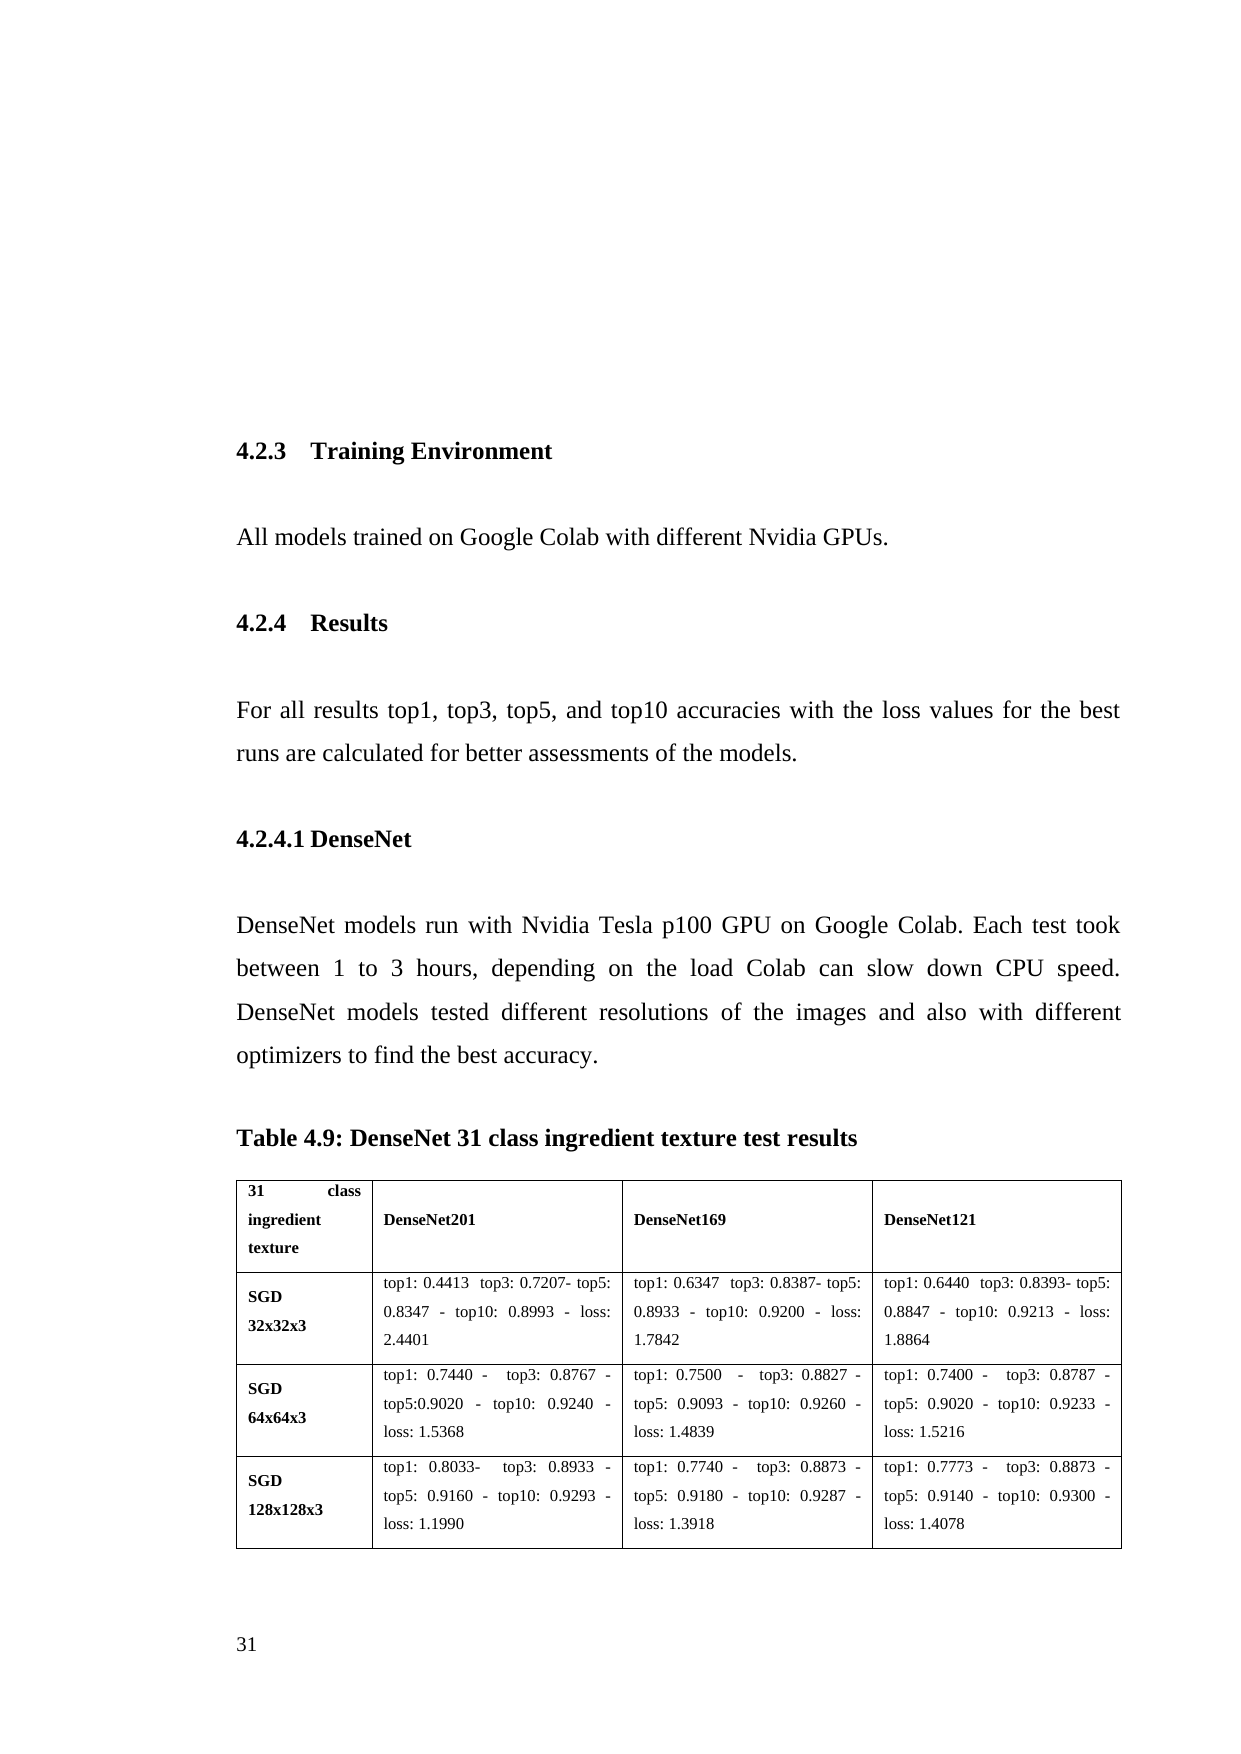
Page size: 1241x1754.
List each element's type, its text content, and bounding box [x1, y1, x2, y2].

table_cell top1: 0.7400 - top3: 0.8787 - top5: 0.9020 - top10: 0.9233 - loss: 1.5216 [873, 1365, 1121, 1456]
table_cell top1: 0.4413 top3: 0.7207- top5: 0.8347 - top10: 0.8993 - loss: 2.4401 [373, 1273, 622, 1364]
table_cell top1: 0.7440 - top3: 0.8767 - top5:0.9020 - top10: 0.9240 - loss: 1.5368 [373, 1365, 622, 1456]
table_header DenseNet169 [623, 1181, 872, 1272]
text For all results top1, top3, top5, and top10 accuracies with the loss values for the best runs are calculated for better assessments of the models. [236, 695, 1122, 767]
table_cell top1: 0.7500 - top3: 0.8827 - top5: 0.9093 - top10: 0.9260 - loss: 1.4839 [623, 1365, 872, 1456]
subtitle Results [236, 608, 1122, 637]
text DenseNet models run with Nvidia Tesla p100 GPU on Google Colab. Each test took between 1 to 3 hours, depending on the load Colab can slow down CPU speed. DenseNet models tested different resolutions of the images and also with different optimizers to find the best accuracy. [236, 910, 1122, 1068]
table_header 31 class ingredient texture [237, 1181, 372, 1272]
table_cell top1: 0.7773 - top3: 0.8873 - top5: 0.9140 - top10: 0.9300 - loss: 1.4078 [873, 1457, 1121, 1548]
text Table 4.9: DenseNet 31 class ingredient texture test results [236, 1126, 1122, 1151]
table_header DenseNet121 [873, 1181, 1121, 1272]
table_cell SGD 32x32x3 [237, 1273, 372, 1364]
table_cell SGD 128x128x3 [237, 1457, 372, 1548]
table_cell SGD 64x64x3 [237, 1365, 372, 1456]
table_cell top1: 0.6440 top3: 0.8393- top5: 0.8847 - top10: 0.9213 - loss: 1.8864 [873, 1273, 1121, 1364]
subtitle DenseNet [236, 824, 1122, 853]
subtitle Training Environment [236, 436, 1122, 465]
text All models trained on Google Colab with different Nvidia GPUs. [236, 522, 1122, 551]
table_header DenseNet201 [373, 1181, 622, 1272]
table_cell top1: 0.8033- top3: 0.8933 - top5: 0.9160 - top10: 0.9293 - loss: 1.1990 [373, 1457, 622, 1548]
table_cell top1: 0.7740 - top3: 0.8873 - top5: 0.9180 - top10: 0.9287 - loss: 1.3918 [623, 1457, 872, 1548]
table_cell top1: 0.6347 top3: 0.8387- top5: 0.8933 - top10: 0.9200 - loss: 1.7842 [623, 1273, 872, 1364]
